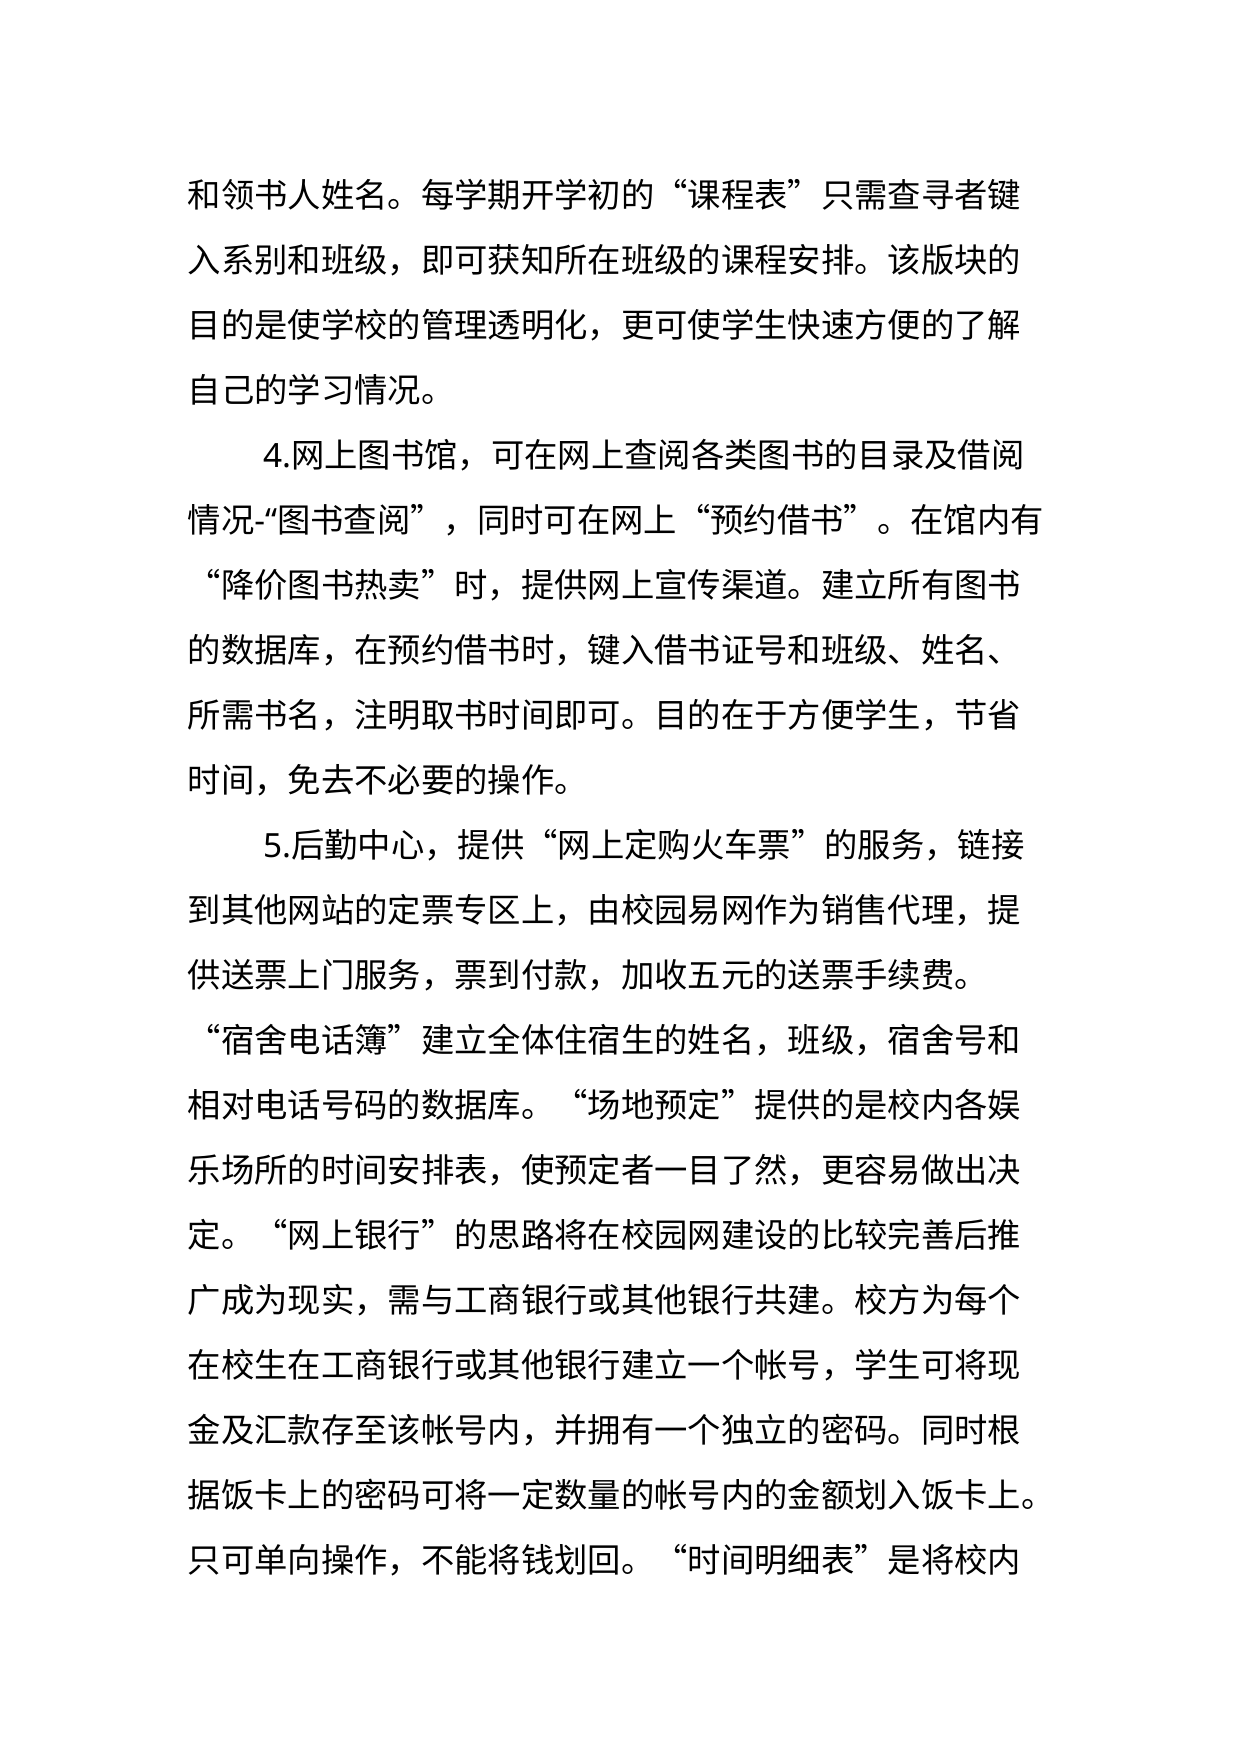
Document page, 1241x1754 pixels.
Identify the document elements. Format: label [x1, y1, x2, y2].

text [187, 161, 1053, 1591]
